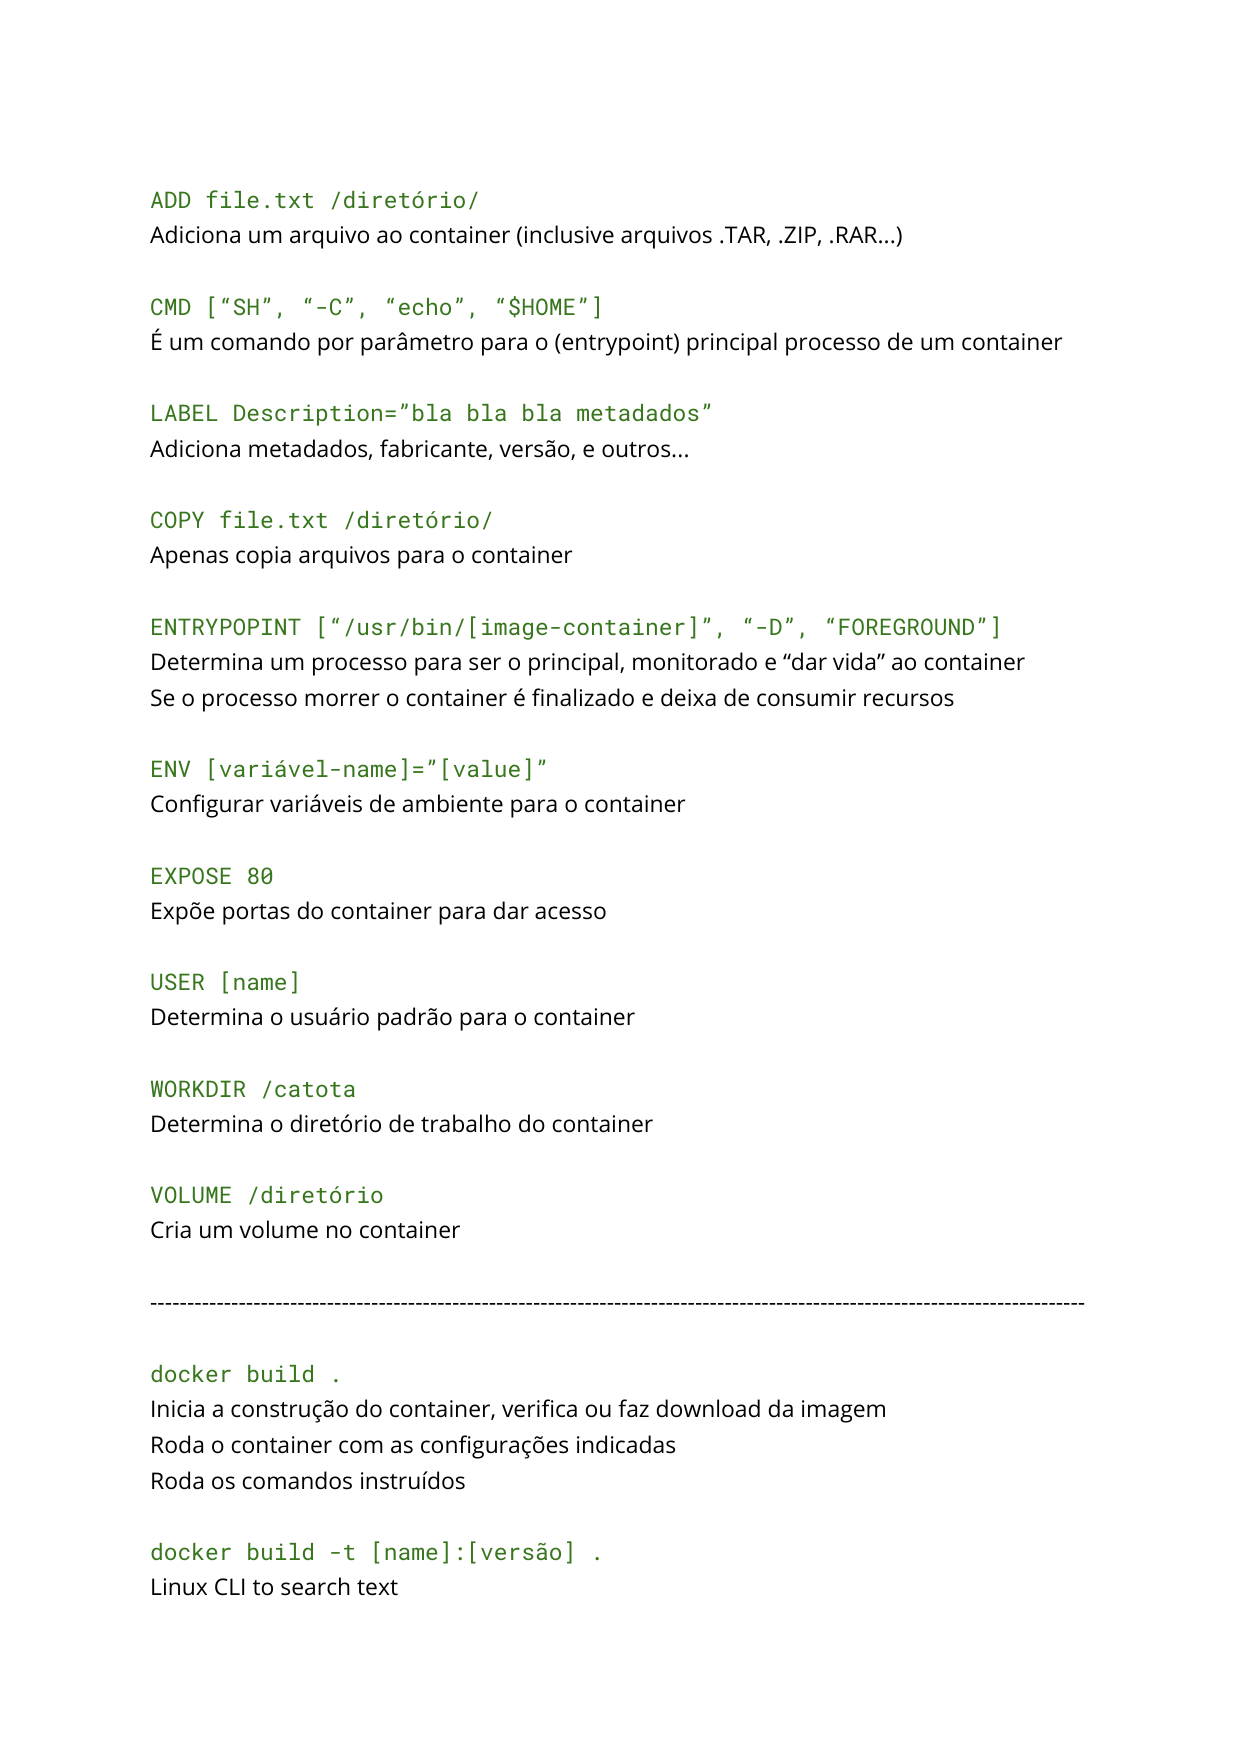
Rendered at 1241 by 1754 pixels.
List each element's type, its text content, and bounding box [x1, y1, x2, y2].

text Adiciona um arquivo ao container (inclusive arquivos .TAR, .ZIP, .RAR...) [150, 219, 1090, 251]
text LABEL Description=”bla bla bla metadados” [150, 398, 1090, 428]
text ------------------------------------------------------------------------------------------------------------------------------- [150, 1286, 1090, 1317]
text Apenas copia arquivos para o container [150, 539, 1090, 570]
text ADD file.txt /diretório/ [150, 185, 1090, 215]
text Determina um processo para ser o principal, monitorado e “dar vida” ao container [150, 646, 1090, 677]
text Roda os comandos instruídos [150, 1465, 1090, 1496]
text Configurar variáveis de ambiente para o container [150, 788, 1090, 819]
text Adiciona metadados, fabricante, versão, e outros... [150, 432, 1090, 464]
text Expõe portas do container para dar acesso [150, 895, 1090, 926]
text Determina o diretório de trabalho do container [150, 1108, 1090, 1139]
text docker build -t [name]:[versão] . [150, 1537, 1090, 1567]
text docker build . [150, 1358, 1090, 1388]
text Inicia a construção do container, verifica ou faz download da imagem [150, 1393, 1090, 1424]
text ENV [variável-name]=”[value]” [150, 753, 1090, 784]
text COPY file.txt /diretório/ [150, 504, 1090, 534]
text Cria um volume no container [150, 1214, 1090, 1246]
text É um comando por parâmetro para o (entrypoint) principal processo de um container [150, 326, 1090, 357]
text USER [name] [150, 967, 1090, 997]
text WORKDIR /catota [150, 1073, 1090, 1103]
text VOLUME /diretório [150, 1180, 1090, 1210]
text CMD [“SH”, “-C”, “echo”, “$HOME”] [150, 291, 1090, 321]
text Determina o usuário padrão para o container [150, 1001, 1090, 1032]
text ENTRYPOPINT [“/usr/bin/[image-container]”, “-D”, “FOREGROUND”] [150, 611, 1090, 641]
text EXPOSE 80 [150, 860, 1090, 890]
text Linux CLI to search text [150, 1571, 1090, 1602]
text Se o processo morrer o container é finalizado e deixa de consumir recursos [150, 682, 1090, 713]
text Roda o container com as configurações indicadas [150, 1429, 1090, 1460]
